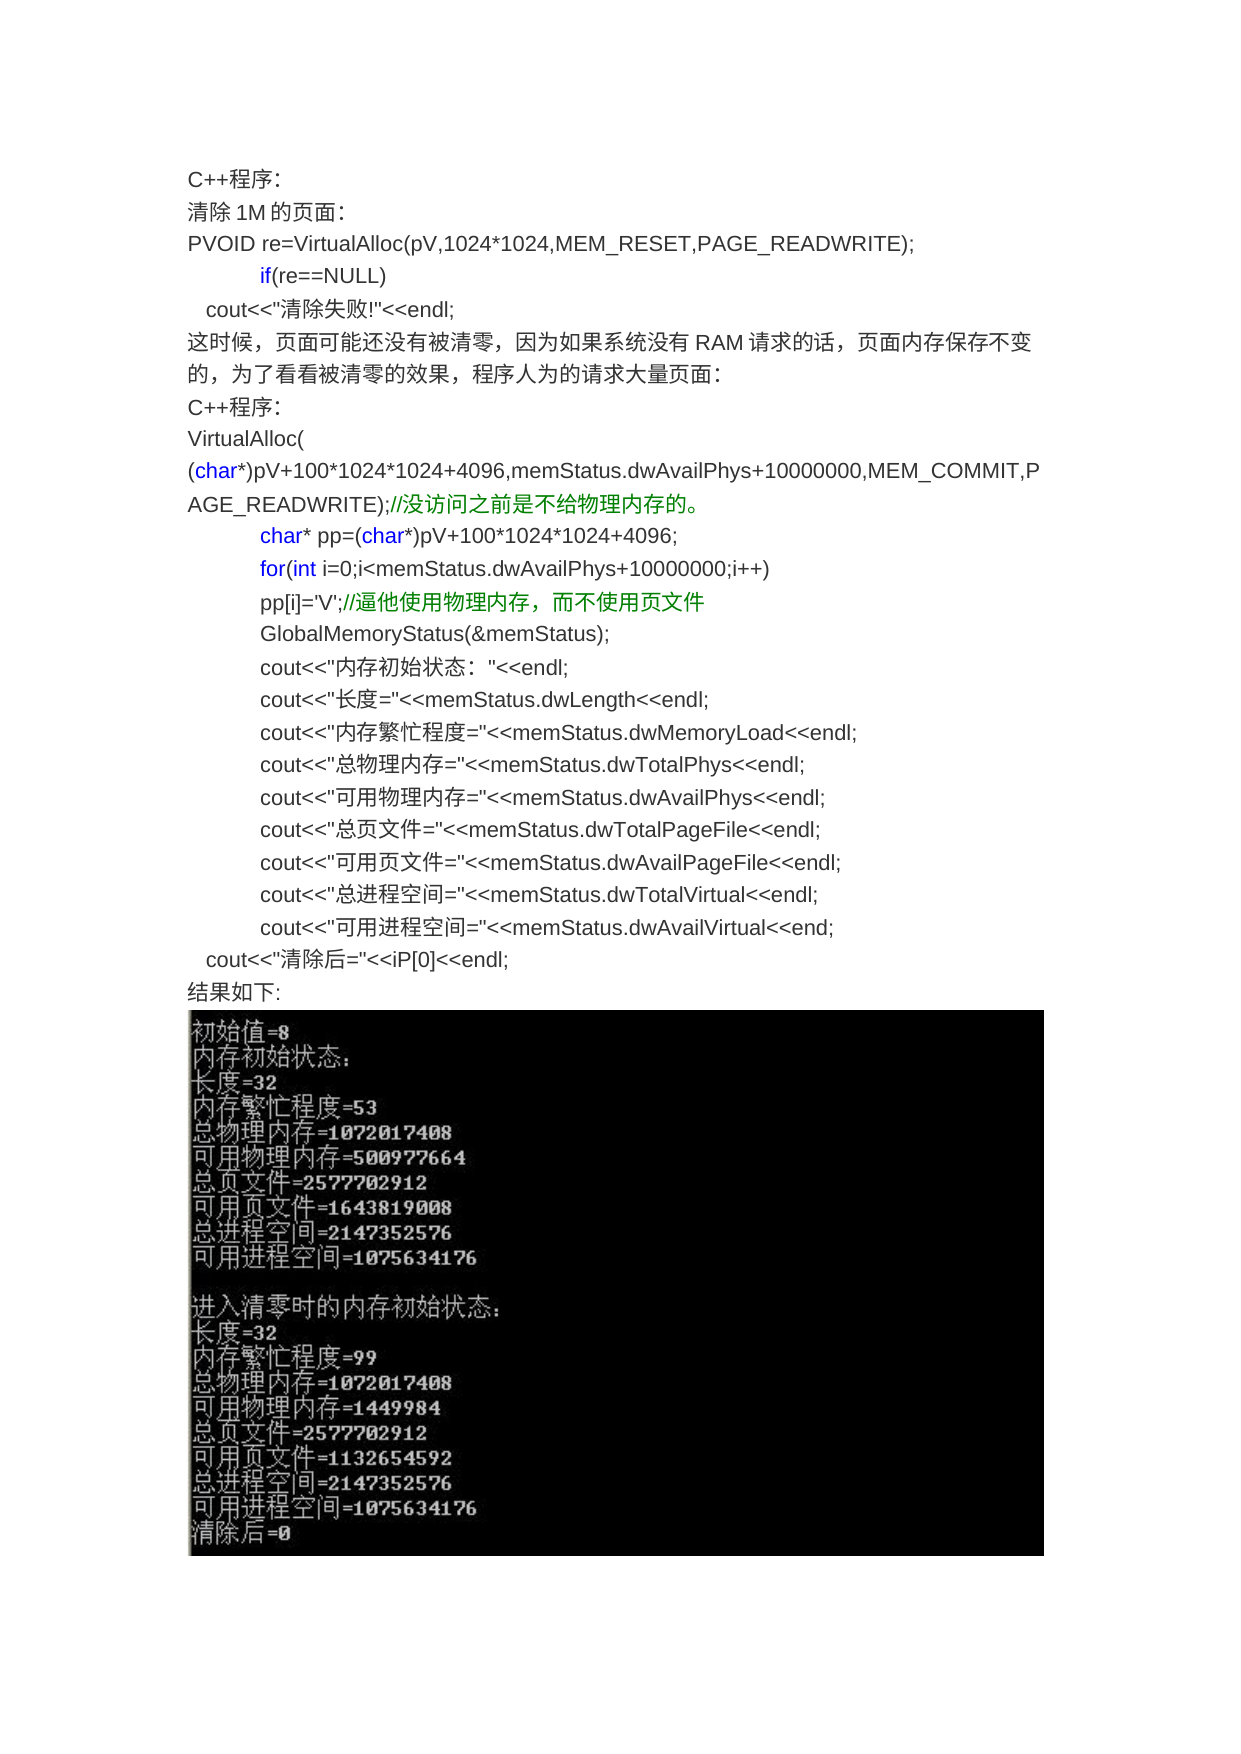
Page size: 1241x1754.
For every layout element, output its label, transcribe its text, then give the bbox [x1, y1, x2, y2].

text 结果如下: [187, 974, 1053, 1007]
text cout<<"清除后="<<iP[0]<<endl; [187, 942, 1053, 974]
text cout<<"可用物理内存="<<memStatus.dwAvailPhys<<endl; [187, 779, 1053, 812]
text VirtualAlloc((char*)pV+100*1024*1024+4096,memStatus.dwAvailPhys+10000000,MEM_COMMIT,PAGE_READWRITE);//没访问之前是不给物理内存的。 [187, 422, 1053, 519]
text for(int i=0;i<memStatus.dwAvailPhys+10000000;i++) [187, 552, 1053, 584]
text cout<<"内存繁忙程度="<<memStatus.dwMemoryLoad<<endl; [187, 714, 1053, 747]
text 这时候，页面可能还没有被清零，因为如果系统没有RAM请求的话，页面内存保存不变的，为了看看被清零的效果，程序人为的请求大量页面： [187, 324, 1053, 389]
text if(re==NULL) [187, 259, 1053, 292]
text cout<<"长度="<<memStatus.dwLength<<endl; [187, 682, 1053, 714]
text C++程序： [187, 389, 1053, 422]
text cout<<"内存初始状态："<<endl; [187, 649, 1053, 682]
text char* pp=(char*)pV+100*1024*1024+4096; [187, 519, 1053, 552]
text PVOID re=VirtualAlloc(pV,1024*1024,MEM_RESET,PAGE_READWRITE); [187, 227, 1053, 259]
text pp[i]='V';//逼他使用物理内存，而不使用页文件 [187, 584, 1053, 617]
picture [187, 1010, 1044, 1556]
text cout<<"总物理内存="<<memStatus.dwTotalPhys<<endl; [187, 747, 1053, 779]
text cout<<"总进程空间="<<memStatus.dwTotalVirtual<<endl; [187, 877, 1053, 909]
text C++程序： [187, 162, 1053, 194]
text cout<<"总页文件="<<memStatus.dwTotalPageFile<<endl; [187, 812, 1053, 844]
text cout<<"可用进程空间="<<memStatus.dwAvailVirtual<<end; [187, 909, 1053, 942]
text 清除1M的页面： [187, 194, 1053, 227]
text cout<<"可用页文件="<<memStatus.dwAvailPageFile<<endl; [187, 844, 1053, 877]
text GlobalMemoryStatus(&memStatus); [187, 617, 1053, 649]
text cout<<"清除失败!"<<endl; [187, 292, 1053, 324]
